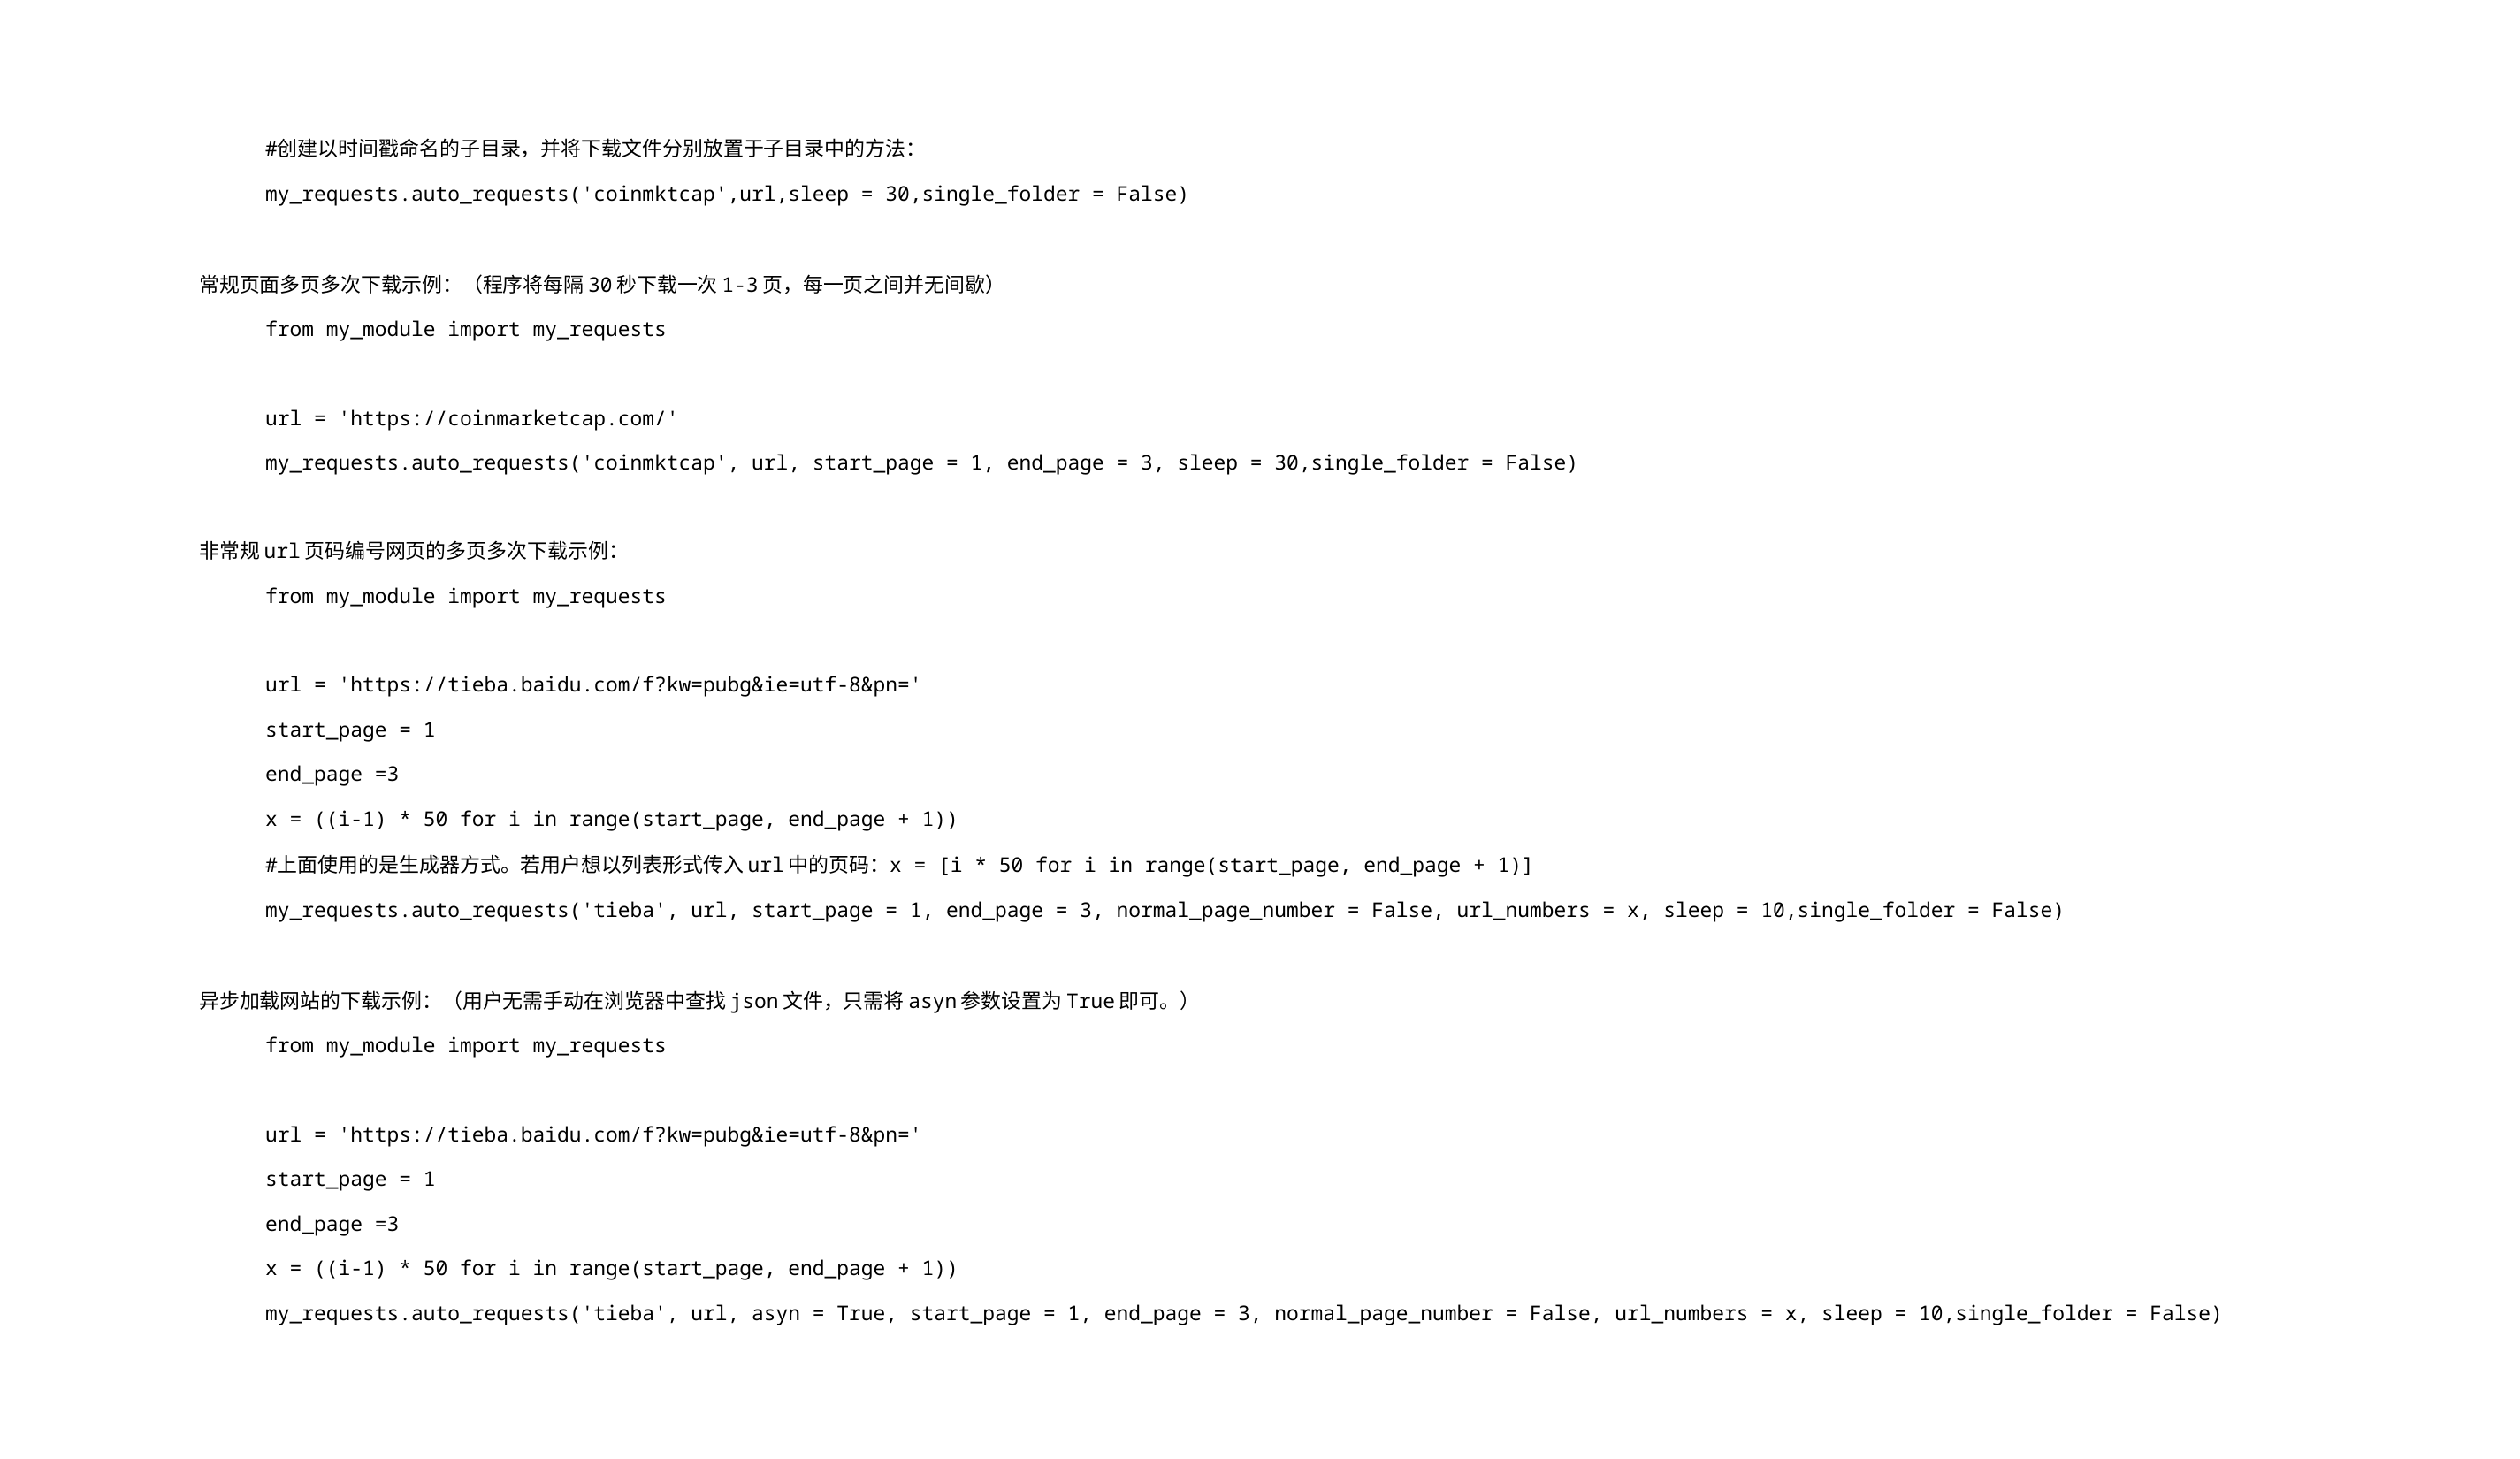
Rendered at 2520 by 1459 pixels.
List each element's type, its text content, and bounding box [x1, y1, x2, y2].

text url = 'https://tieba.baidu.com/f?kw=pubg&ie=utf-8&pn=' [133, 670, 2387, 698]
text x = ((i-1) * 50 for i in range(start_page, end_page + 1)) [133, 804, 2387, 832]
text 非常规url页码编号网页的多页多次下载示例： [133, 535, 2387, 564]
text from my_module import my_requests [133, 1031, 2387, 1058]
text my_requests.auto_requests('coinmktcap',url,sleep = 30,single_folder = False) [133, 180, 2387, 207]
text 异步加载网站的下载示例：（用户无需手动在浏览器中查找json文件，只需将asyn参数设置为True即可。） [133, 984, 2387, 1014]
text end_page =3 [133, 1210, 2387, 1237]
text #上面使用的是生成器方式。若用户想以列表形式传入url中的页码：x = [i * 50 for i in range(start_page, end_page + 1)] [133, 849, 2387, 878]
text my_requests.auto_requests('coinmktcap', url, start_page = 1, end_page = 3, sleep = 30,single_folder = False) [133, 448, 2387, 476]
text end_page =3 [133, 760, 2387, 787]
text start_page = 1 [133, 715, 2387, 743]
text x = ((i-1) * 50 for i in range(start_page, end_page + 1)) [133, 1254, 2387, 1281]
text from my_module import my_requests [133, 581, 2387, 609]
text start_page = 1 [133, 1165, 2387, 1192]
text 常规页面多页多次下载示例：（程序将每隔30秒下载一次1-3页，每一页之间并无间歇） [133, 268, 2387, 298]
text #创建以时间戳命名的子目录，并将下载文件分别放置于子目录中的方法： [133, 133, 2387, 162]
text my_requests.auto_requests('tieba', url, start_page = 1, end_page = 3, normal_page_number = False, url_numbers = x, sleep = 10,single_folder = False) [133, 896, 2387, 923]
text from my_module import my_requests [133, 315, 2387, 342]
text url = 'https://coinmarketcap.com/' [133, 404, 2387, 432]
text url = 'https://tieba.baidu.com/f?kw=pubg&ie=utf-8&pn=' [133, 1120, 2387, 1148]
text my_requests.auto_requests('tieba', url, asyn = True, start_page = 1, end_page = 3, normal_page_number = False, url_numbers = x, sleep = 10,single_folder = False) [133, 1298, 2387, 1326]
